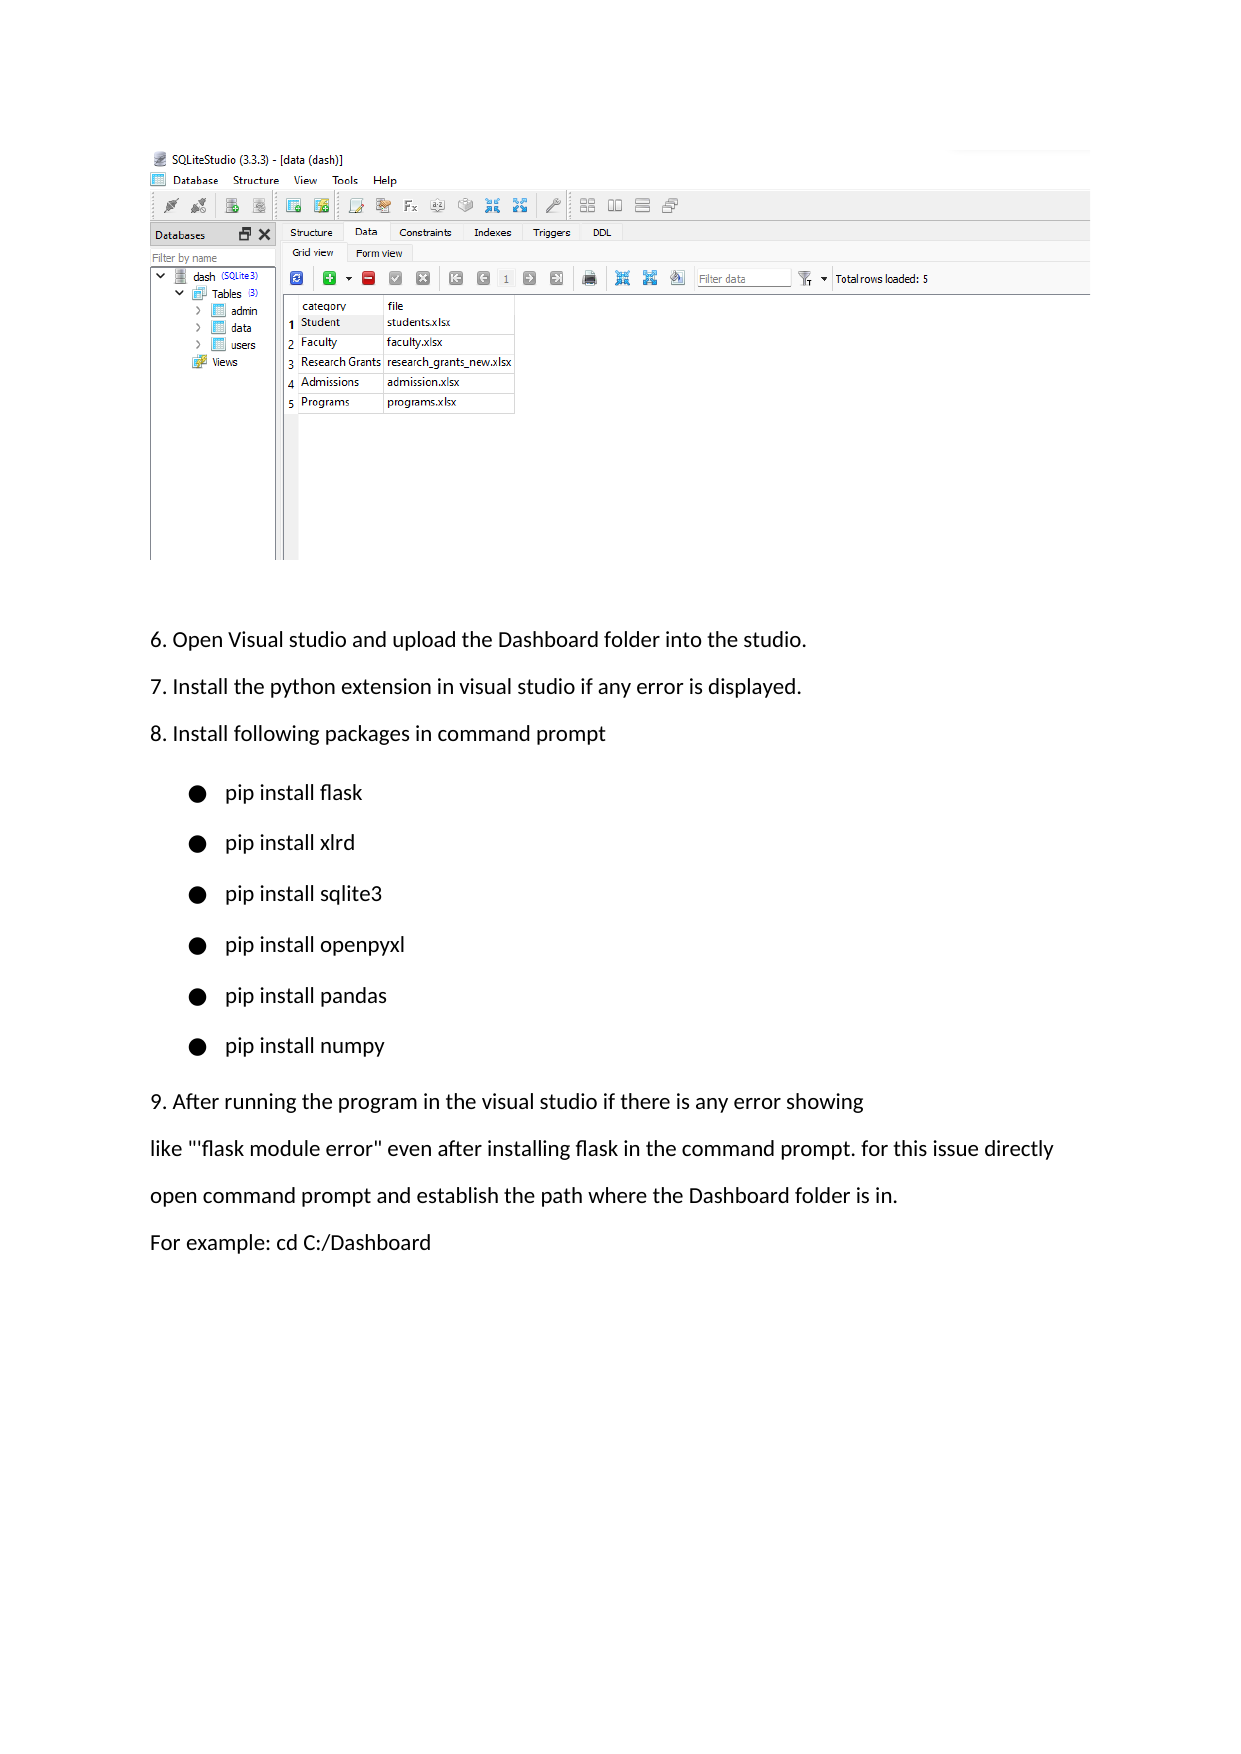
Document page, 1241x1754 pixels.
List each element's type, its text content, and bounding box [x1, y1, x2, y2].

list pip install xlrd [187, 817, 1090, 864]
text 6. Open Visual studio and upload the Dashboard folder into the studio. [150, 626, 1090, 653]
picture [150, 150, 1091, 560]
list pip install pandas [187, 969, 1090, 1016]
list pip install flask [187, 766, 1090, 813]
list pip install sqlite3 [187, 868, 1090, 914]
text 7. Install the python extension in visual studio if any error is displayed. [150, 672, 1090, 700]
text 8. Install following packages in command prompt [150, 719, 1090, 747]
text open command prompt and establish the path where the Dashboard folder is in. [150, 1181, 1090, 1209]
text like "'flask module error" even after installing flask in the command prompt. for this issue directly [150, 1134, 1090, 1162]
text For example: cd C:/Dashboard [150, 1228, 1090, 1256]
list pip install numpy [187, 1020, 1090, 1067]
text 9. After running the program in the visual studio if there is any error showing [150, 1087, 1090, 1115]
list pip install openpyxl [187, 918, 1090, 965]
